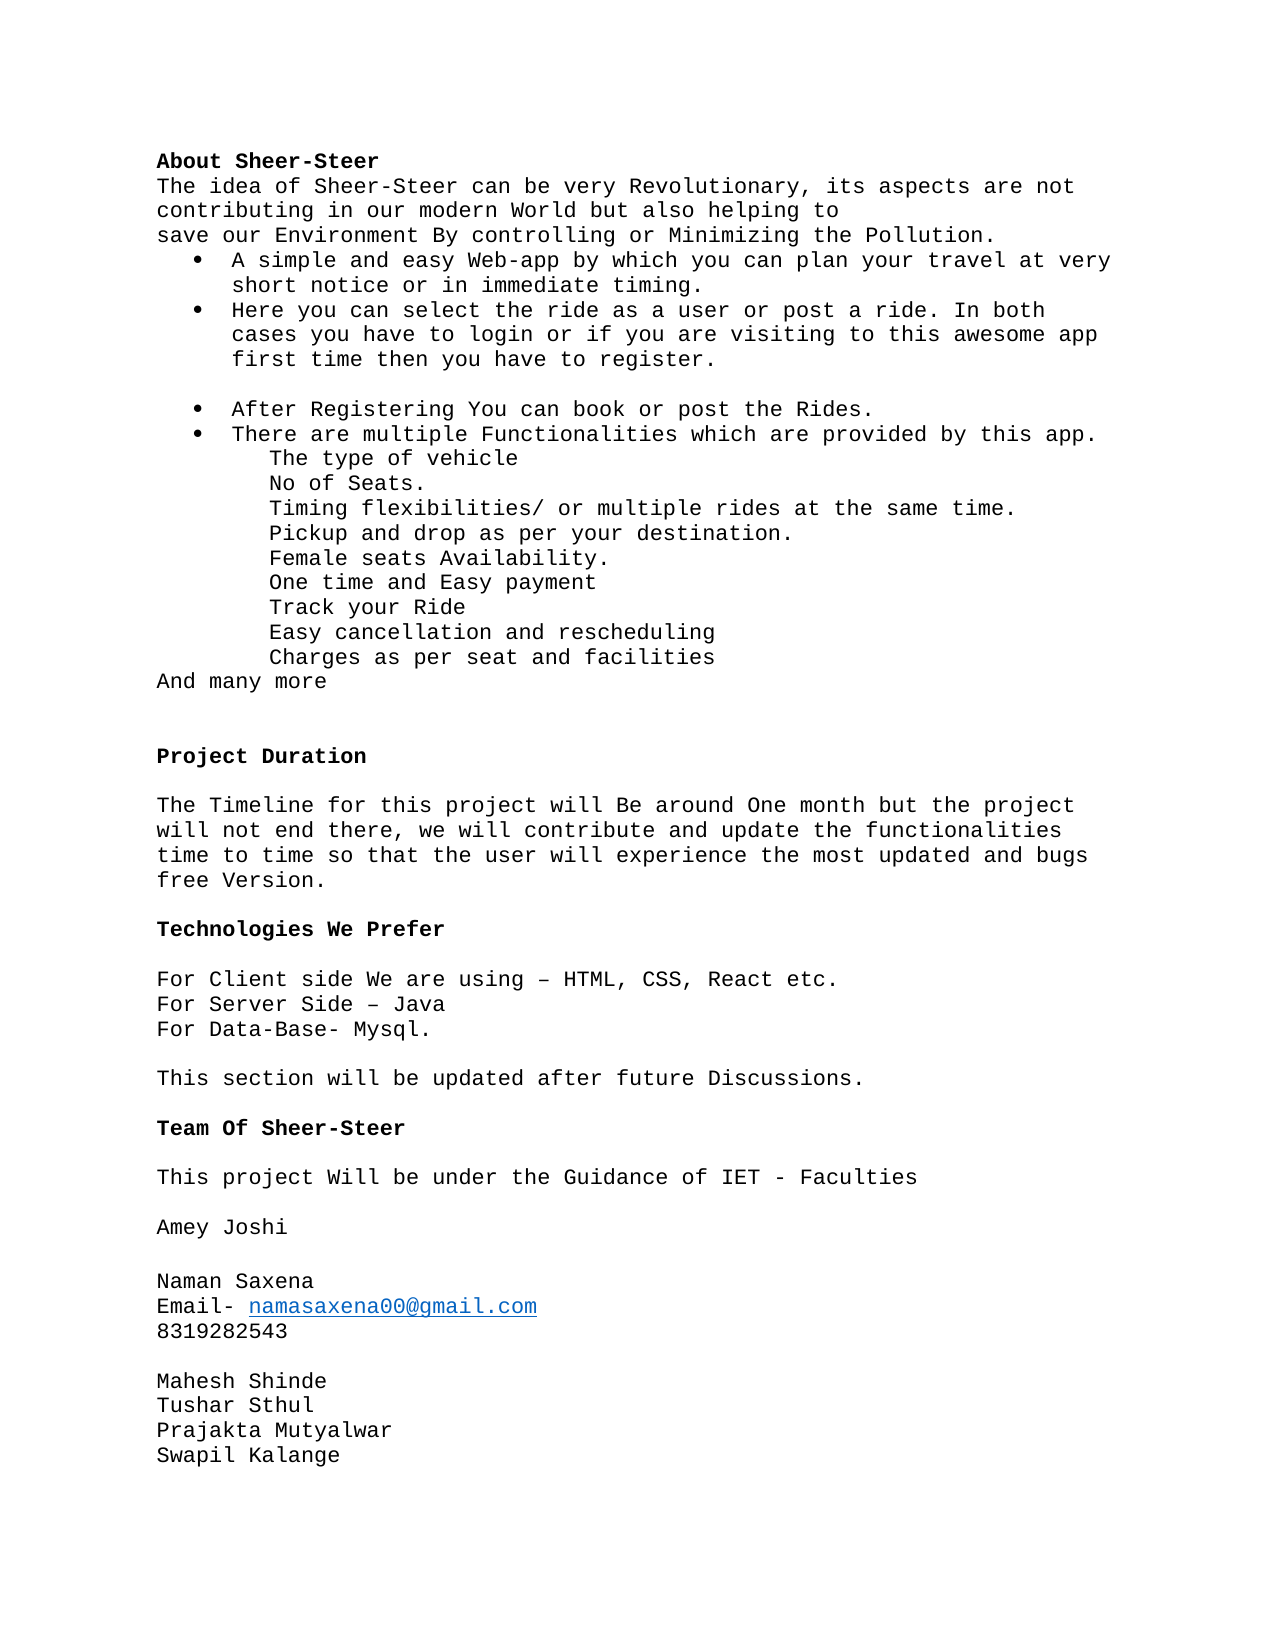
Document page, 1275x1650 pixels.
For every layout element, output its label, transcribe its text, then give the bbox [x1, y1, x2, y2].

text Female seats Availability. [269, 547, 1118, 571]
text For Data-Base- Mysql. [156, 1018, 1118, 1042]
text save our Environment By controlling or Minimizing the Pollution. [156, 224, 1118, 249]
text Charges as per seat and facilities [269, 646, 1118, 671]
text Amey Joshi [156, 1216, 1118, 1241]
text For Client side We are using – HTML, CSS, React etc. [156, 968, 1118, 993]
text Track your Ride [269, 596, 1118, 621]
text And many more [156, 671, 1118, 695]
text No of Seats. [269, 472, 1118, 497]
list After Registering You can book or post the Rides. [194, 398, 1118, 423]
text Pickup and drop as per your destination. [269, 522, 1118, 547]
text Naman Saxena [156, 1271, 1118, 1295]
text The Timeline for this project will Be around One month but the project will not end there, we will contribute and update the functionalities time to time so that the user will experience the most updated and bugs free Version. [156, 794, 1118, 894]
text This project Will be under the Guidance of IET - Faculties [156, 1166, 1118, 1191]
text The idea of Sheer-Steer can be very Revolutionary, its aspects are not contributing in our modern World but also helping to [156, 175, 1118, 224]
text Email- namasaxena00@gmail.com [156, 1295, 1118, 1320]
text Team Of Sheer-Steer [156, 1117, 1118, 1142]
text Easy cancellation and rescheduling [269, 621, 1118, 646]
text 8319282543 [156, 1320, 1118, 1345]
text Timing flexibilities/ or multiple rides at the same time. [269, 497, 1118, 522]
text The type of vehicle [269, 447, 1118, 472]
text Prajakta Mutyalwar [156, 1419, 1118, 1444]
text For Server Side – Java [156, 993, 1118, 1018]
text Technologies We Prefer [156, 918, 1118, 943]
text About Sheer-Steer [156, 150, 1118, 175]
text One time and Easy payment [269, 571, 1118, 596]
list There are multiple Functionalities which are provided by this app. [194, 423, 1118, 447]
text Project Duration [156, 745, 1118, 770]
text Tushar Sthul [156, 1394, 1118, 1419]
text Mahesh Shinde [156, 1370, 1118, 1394]
text This section will be updated after future Discussions. [156, 1067, 1118, 1092]
list A simple and easy Web-app by which you can plan your travel at very short notice or in immediate timing. [194, 249, 1118, 299]
text Swapil Kalange [156, 1444, 1118, 1469]
list Here you can select the ride as a user or post a ride. In both cases you have to login or if you are visiting to this awesome app first time then you have to register. [194, 299, 1118, 373]
